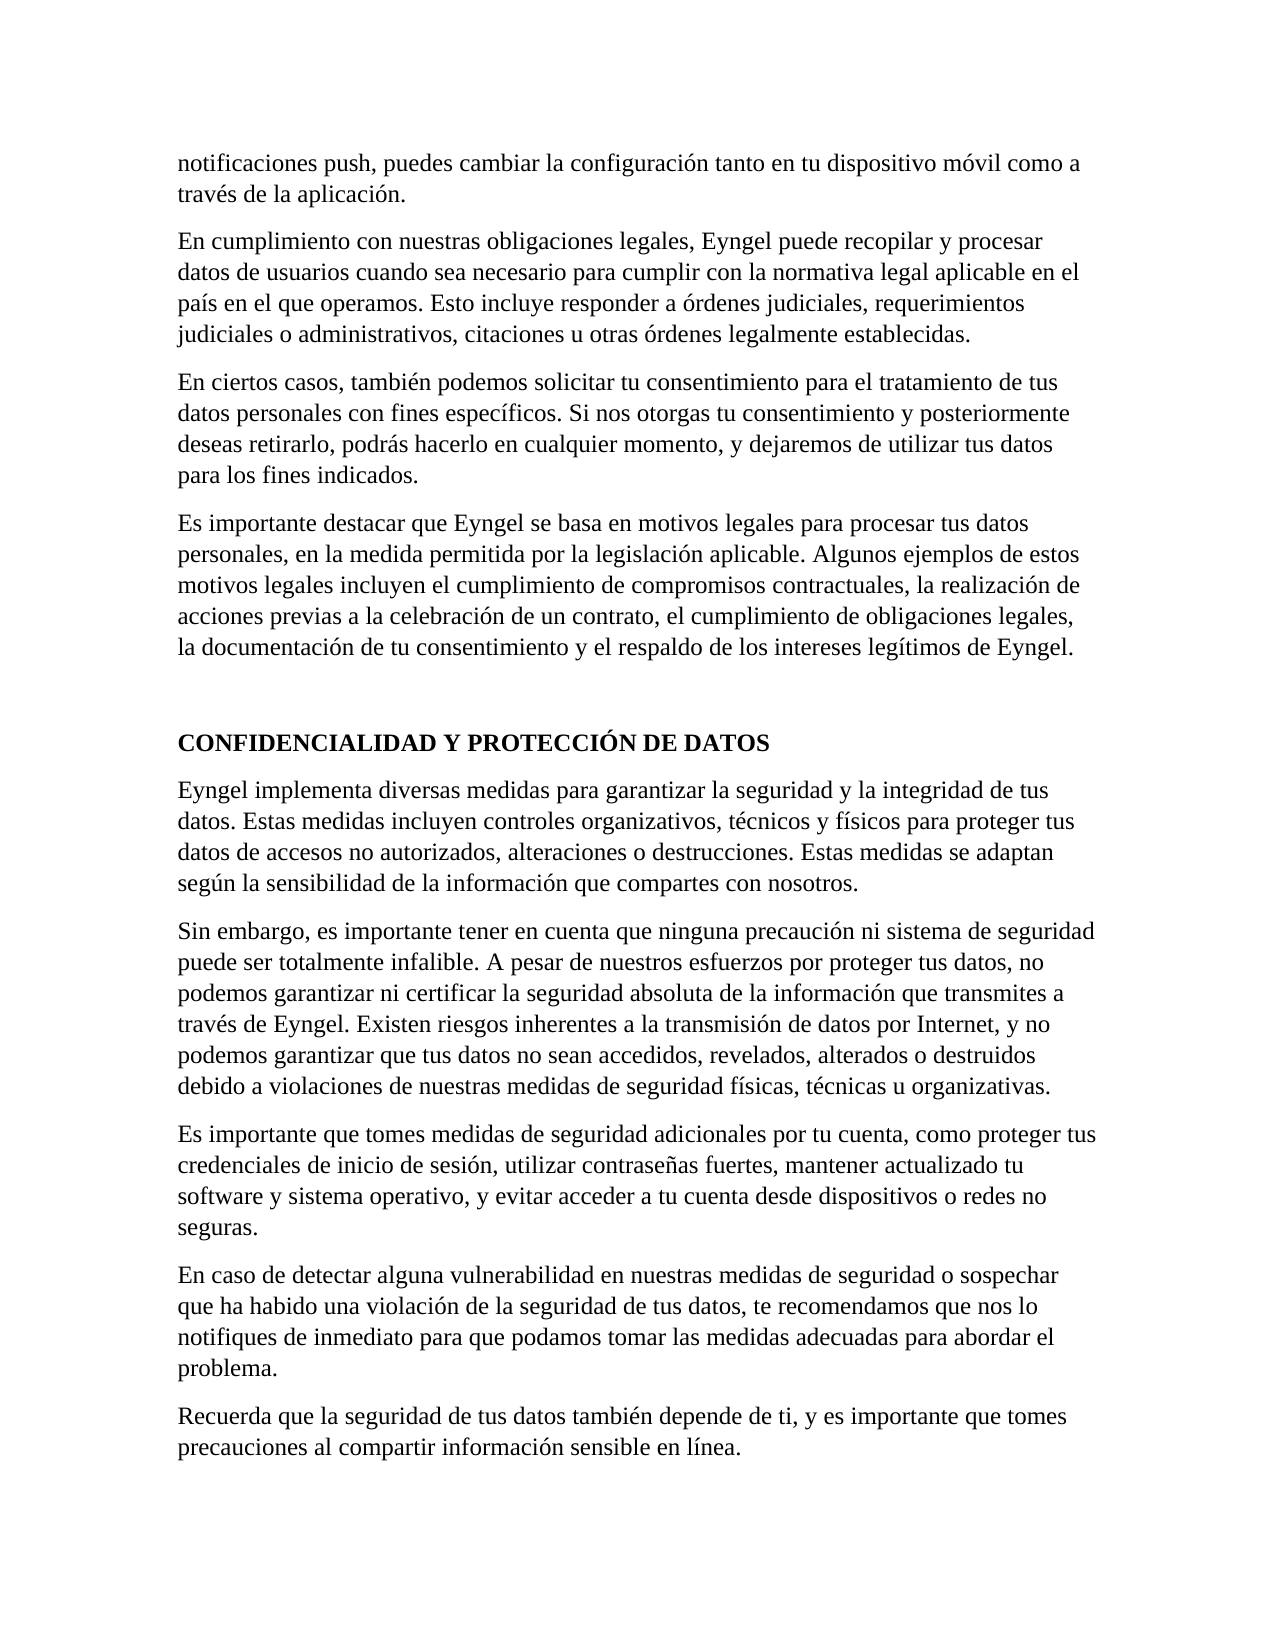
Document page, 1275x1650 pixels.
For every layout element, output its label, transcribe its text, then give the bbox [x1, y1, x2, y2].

text Es importante destacar que Eyngel se basa en motivos legales para procesar tus datos personales, en la medida permitida por la legislación aplicable. Algunos ejemplos de estos motivos legales incluyen el cumplimiento de compromisos contractuales, la realización de acciones previas a la celebración de un contrato, el cumplimiento de obligaciones legales, la documentación de tu consentimiento y el respaldo de los intereses legítimos de Eyngel. [177, 508, 1098, 661]
text Eyngel implementa diversas medidas para garantizar la seguridad y la integridad de tus datos. Estas medidas incluyen controles organizativos, técnicos y físicos para proteger tus datos de accesos no autorizados, alteraciones o destrucciones. Estas medidas se adaptan según la sensibilidad de la información que compartes con nosotros. [177, 775, 1098, 897]
text En ciertos casos, también podemos solicitar tu consentimiento para el tratamiento de tus datos personales con fines específicos. Si nos otorgas tu consentimiento y posteriormente deseas retirarlo, podrás hacerlo en cualquier momento, y dejaremos de utilizar tus datos para los fines indicados. [177, 367, 1098, 489]
text En caso de detectar alguna vulnerabilidad en nuestras medidas de seguridad o sospechar que ha habido una violación de la seguridad de tus datos, te recomendamos que nos lo notifiques de inmediato para que podamos tomar las medidas adecuadas para abordar el problema. [177, 1260, 1098, 1382]
text Recuerda que la seguridad de tus datos también depende de ti, y es importante que tomes precauciones al compartir información sensible en línea. [177, 1401, 1098, 1461]
text Es importante que tomes medidas de seguridad adicionales por tu cuenta, como proteger tus credenciales de inicio de sesión, utilizar contraseñas fuertes, mantener actualizado tu software y sistema operativo, y evitar acceder a tu cuenta desde dispositivos o redes no seguras. [177, 1119, 1098, 1241]
text CONFIDENCIALIDAD Y PROTECCIÓN DE DATOS [177, 728, 1098, 756]
text En cumplimiento con nuestras obligaciones legales, Eyngel puede recopilar y procesar datos de usuarios cuando sea necesario para cumplir con la normativa legal aplicable en el país en el que operamos. Esto incluye responder a órdenes judiciales, requerimientos judiciales o administrativos, citaciones u otras órdenes legalmente establecidas. [177, 226, 1098, 348]
text Sin embargo, es importante tener en cuenta que ninguna precaución ni sistema de seguridad puede ser totalmente infalible. A pesar de nuestros esfuerzos por proteger tus datos, no podemos garantizar ni certificar la seguridad absoluta de la información que transmites a través de Eyngel. Existen riesgos inherentes a la transmisión de datos por Internet, y no podemos garantizar que tus datos no sean accedidos, revelados, alterados o destruidos debido a violaciones de nuestras medidas de seguridad físicas, técnicas u organizativas. [177, 916, 1098, 1100]
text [177, 148, 1098, 207]
